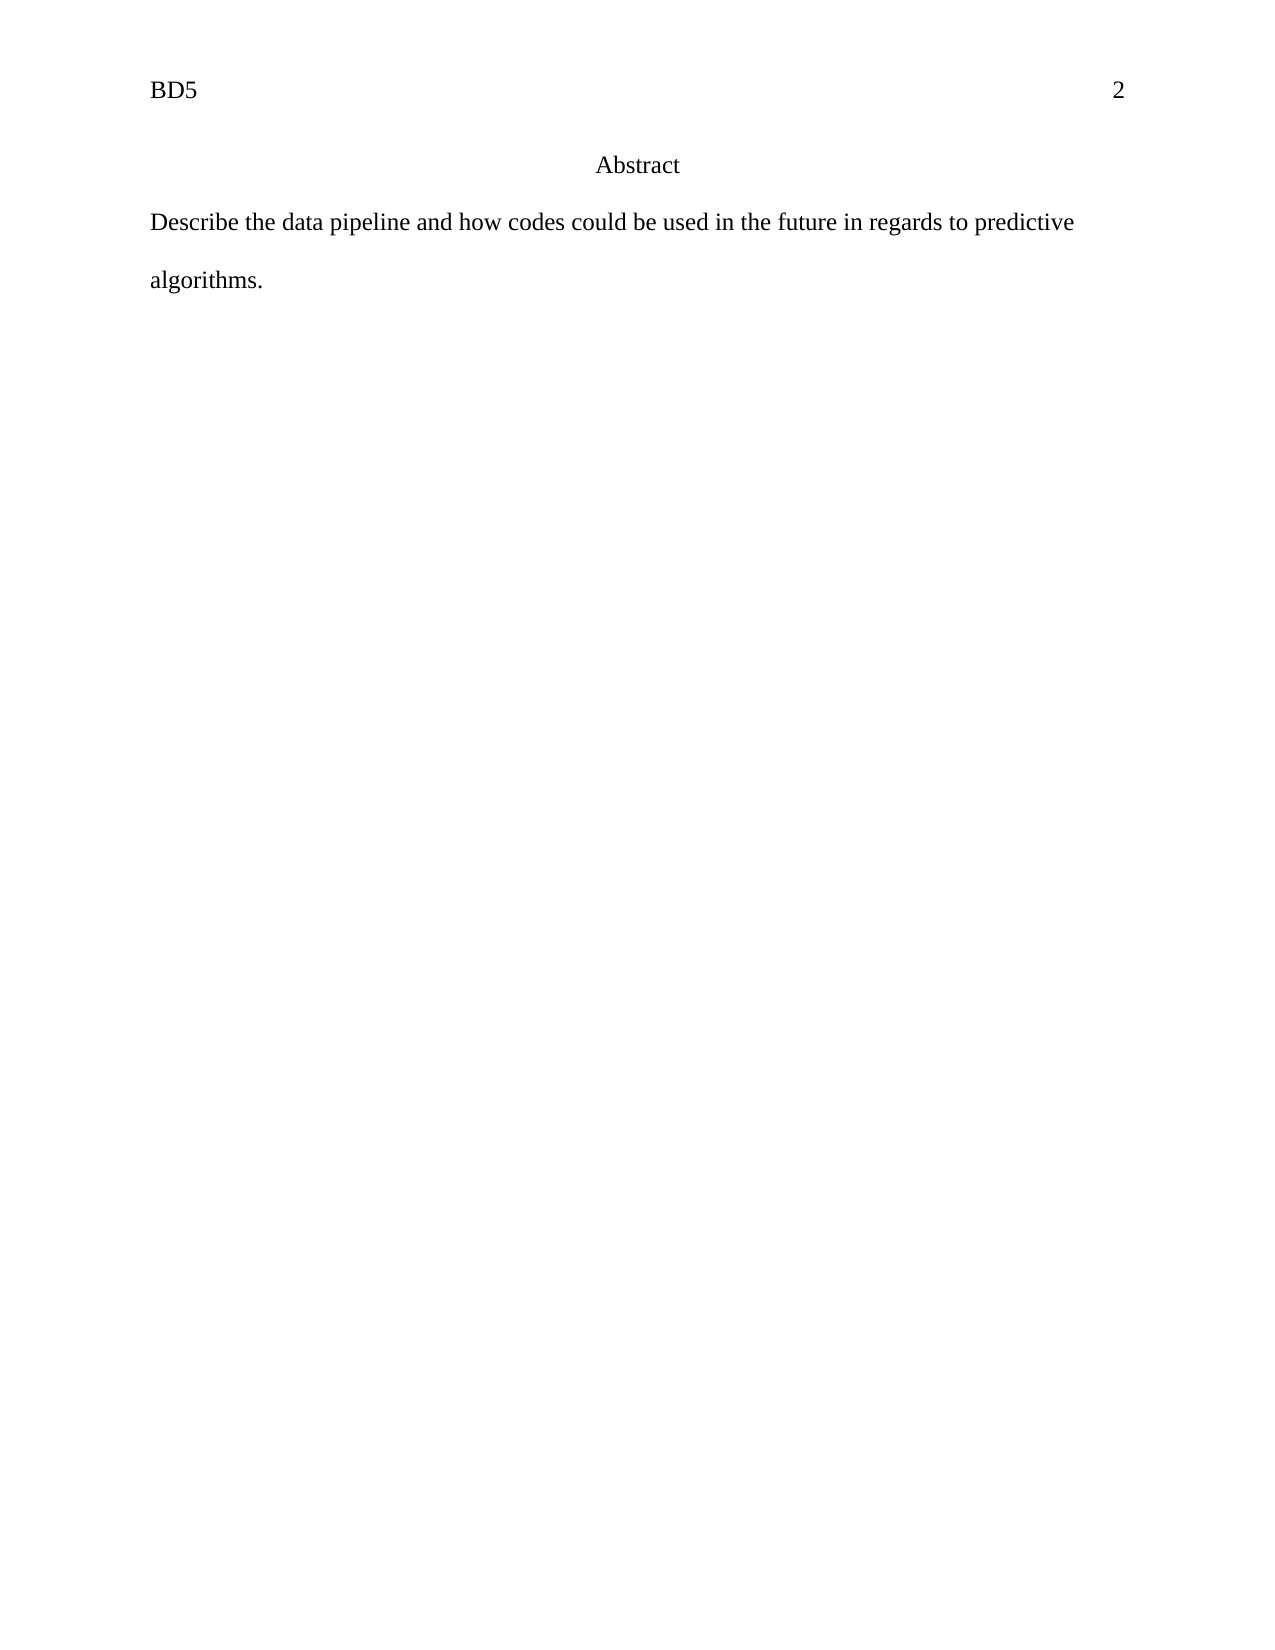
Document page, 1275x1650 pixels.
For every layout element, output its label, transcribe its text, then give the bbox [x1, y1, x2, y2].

text Describe the data pipeline and how codes could be used in the future in regards to predictive algorithms. [150, 207, 1125, 294]
text Abstract [150, 150, 1125, 179]
